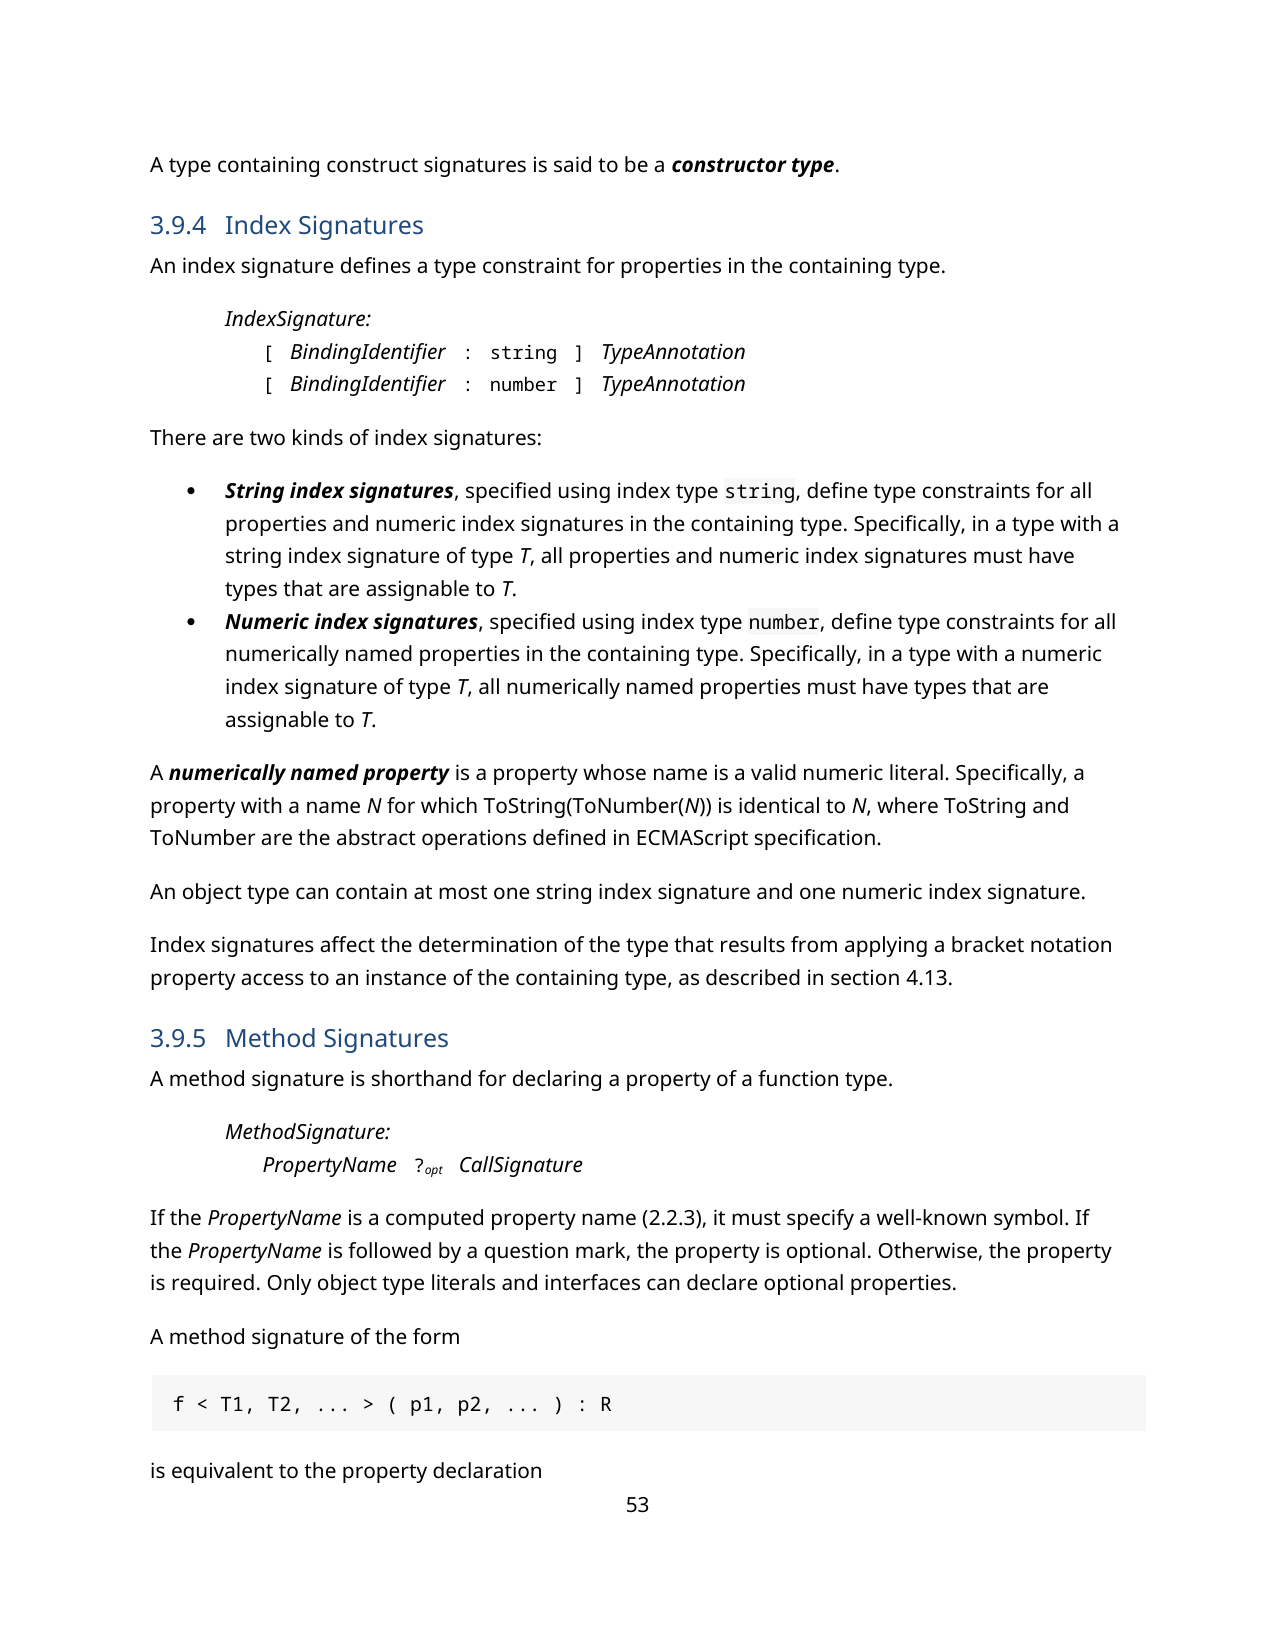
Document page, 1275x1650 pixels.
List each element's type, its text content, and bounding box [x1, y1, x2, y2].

text A method signature is shorthand for declaring a property of a function type. [150, 1064, 1125, 1092]
list String index signatures, specified using index type string, define type constraints for all properties and numeric index signatures in the containing type. Specifically, in a type with a string index signature of type T, all properties and numeric index signatures must have types that are assignable to T. [187, 476, 1125, 603]
text If the PropertyName is a computed property name (2.2.3), it must specify a well-known symbol. If the PropertyName is followed by a question mark, the property is optional. Otherwise, the property is required. Only object type literals and interfaces can declare optional properties. [150, 1203, 1125, 1297]
text f < T1, T2, ... > ( p1, p2, ... ) : R [164, 1388, 1133, 1419]
text A numerically named property is a property whose name is a valid numeric literal. Specifically, a property with a name N for which ToString(ToNumber(N)) is identical to N, where ToString and ToNumber are the abstract operations defined in ECMAScript specification. [150, 758, 1125, 852]
subtitle Index Signatures [150, 208, 1125, 242]
text Index signatures affect the determination of the type that results from applying a bracket notation property access to an instance of the containing type, as described in section 4.13. [150, 930, 1125, 991]
text There are two kinds of index signatures: [150, 423, 1125, 451]
subtitle Method Signatures [150, 1020, 1125, 1054]
text A method signature of the form [150, 1322, 1125, 1350]
text is equivalent to the property declaration [150, 1456, 1125, 1485]
text An object type can contain at most one string index signature and one numeric index signature. [150, 877, 1125, 905]
text MethodSignature: PropertyName ?opt CallSignature [225, 1117, 1125, 1178]
text A type containing construct signatures is said to be a constructor type. [150, 150, 1125, 178]
text IndexSignature: [ BindingIdentifier : string ] TypeAnnotation [ BindingIdentifier : number ] TypeAnnotation [225, 304, 1125, 398]
text An index signature defines a type constraint for properties in the containing type. [150, 251, 1125, 279]
list Numeric index signatures, specified using index type number, define type constraints for all numerically named properties in the containing type. Specifically, in a type with a numeric index signature of type T, all numerically named properties must have types that are assignable to T. [187, 607, 1125, 733]
